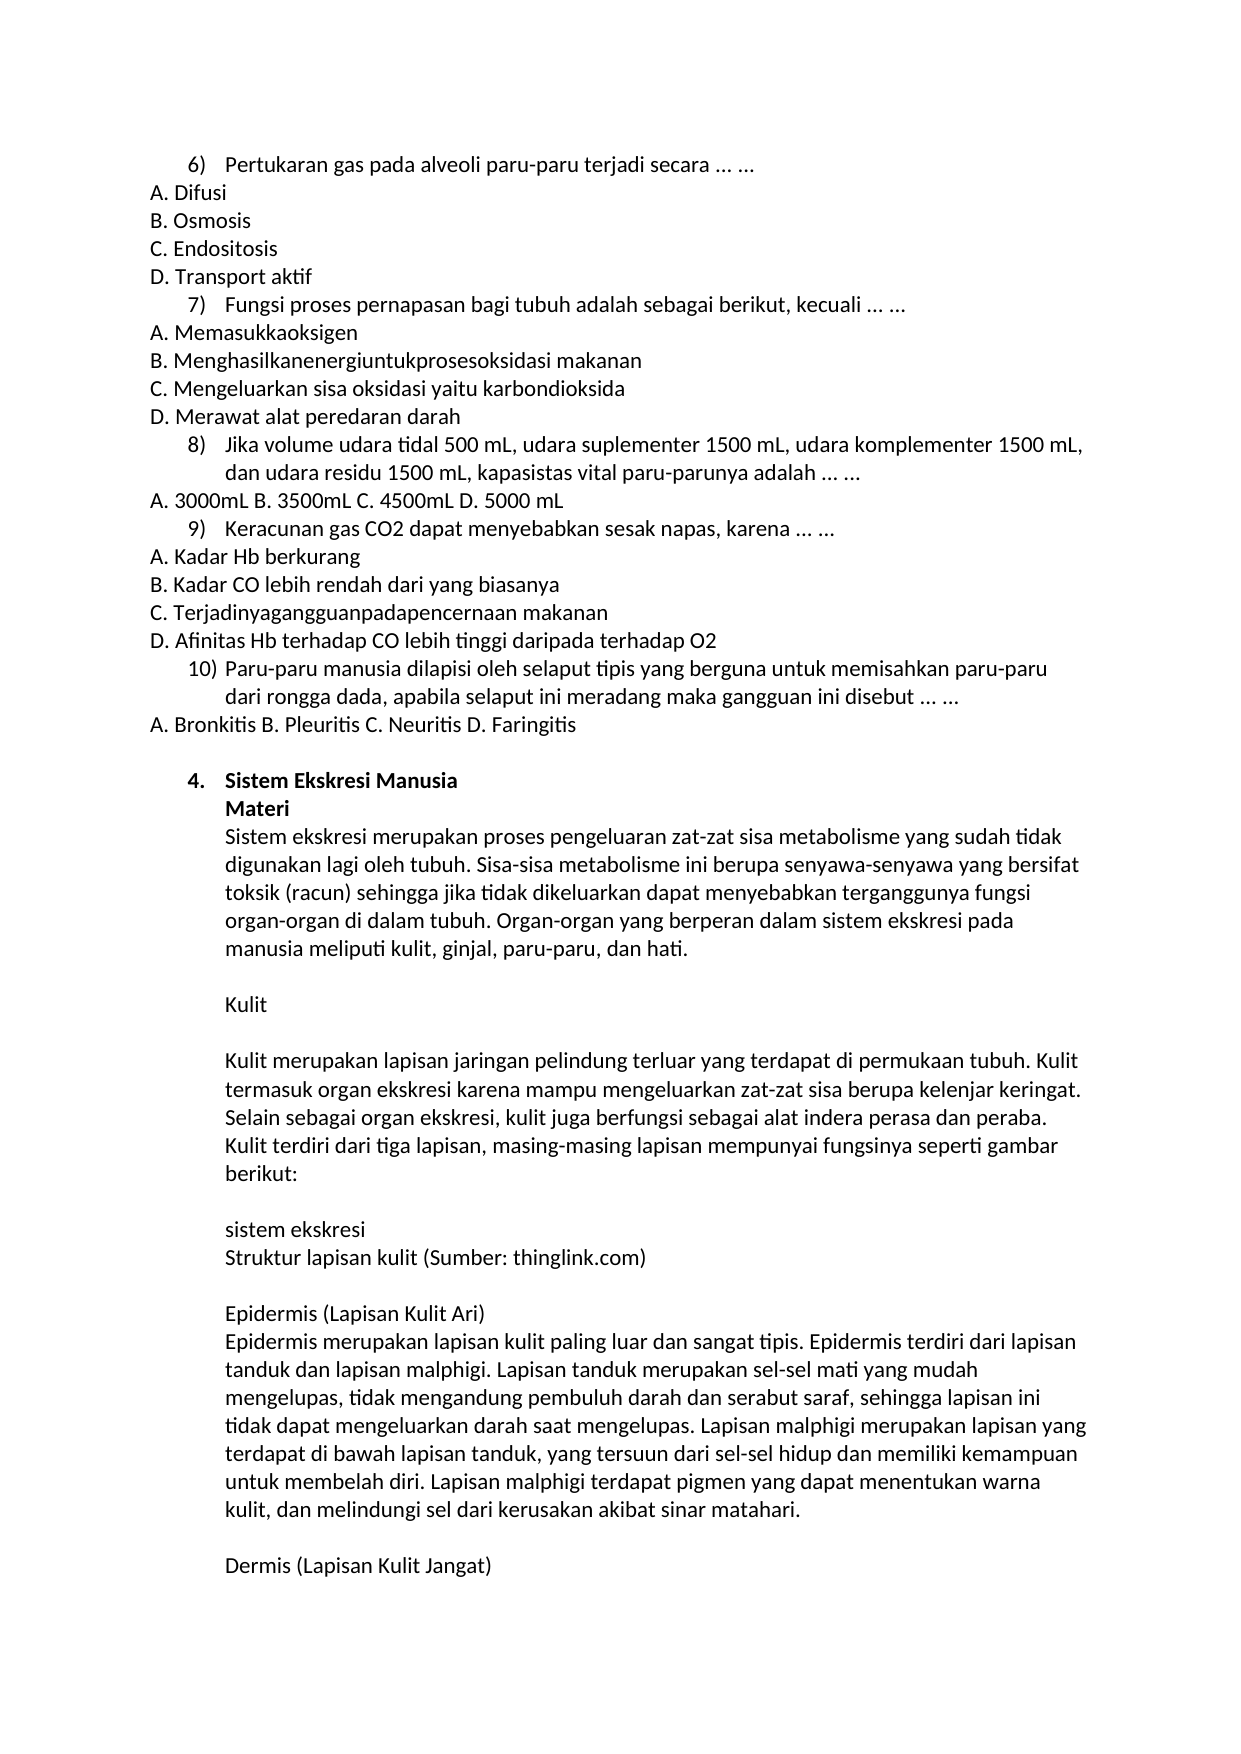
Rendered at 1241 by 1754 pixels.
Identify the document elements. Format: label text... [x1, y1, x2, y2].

text D. Afinitas Hb terhadap CO lebih tinggi daripada terhadap O2 [150, 626, 1090, 654]
text C. Terjadinyagangguanpadapencernaan makanan [150, 598, 1090, 626]
text B. Menghasilkanenergiuntukprosesoksidasi makanan [150, 346, 1090, 374]
list Pertukaran gas pada alveoli paru-paru terjadi secara ... ... [187, 150, 1090, 178]
list Sistem ekskresi merupakan proses pengeluaran zat-zat sisa metabolisme yang sudah tidak digunakan lagi oleh tubuh. Sisa-sisa metabolisme ini berupa senyawa-senyawa yang bersifat toksik (racun) sehingga jika tidak dikeluarkan dapat menyebabkan terganggunya fungsi organ-organ di dalam tubuh. Organ-organ yang berperan dalam sistem ekskresi pada manusia meliputi kulit, ginjal, paru-paru, dan hati. [225, 822, 1090, 963]
list Keracunan gas CO2 dapat menyebabkan sesak napas, karena ... ... [187, 514, 1090, 542]
list Kulit [225, 991, 1090, 1019]
list Sistem Ekskresi Manusia [187, 766, 1090, 794]
list Dermis (Lapisan Kulit Jangat) [225, 1551, 1090, 1579]
list Struktur lapisan kulit (Sumber: thinglink.com) [225, 1243, 1090, 1271]
list Epidermis merupakan lapisan kulit paling luar dan sangat tipis. Epidermis terdiri dari lapisan tanduk dan lapisan malphigi. Lapisan tanduk merupakan sel-sel mati yang mudah mengelupas, tidak mengandung pembuluh darah dan serabut saraf, sehingga lapisan ini tidak dapat mengeluarkan darah saat mengelupas. Lapisan malphigi merupakan lapisan yang terdapat di bawah lapisan tanduk, yang tersuun dari sel-sel hidup dan memiliki kemampuan untuk membelah diri. Lapisan malphigi terdapat pigmen yang dapat menentukan warna kulit, dan melindungi sel dari kerusakan akibat sinar matahari. [225, 1327, 1090, 1523]
list Fungsi proses pernapasan bagi tubuh adalah sebagai berikut, kecuali ... ... [187, 290, 1090, 318]
list sistem ekskresi [225, 1215, 1090, 1243]
text B. Kadar CO lebih rendah dari yang biasanya [150, 570, 1090, 598]
list Materi [225, 794, 1090, 822]
text A. Kadar Hb berkurang [150, 542, 1090, 570]
text D. Transport aktif [150, 262, 1090, 290]
text A. Difusi [150, 178, 1090, 206]
list Jika volume udara tidal 500 mL, udara suplementer 1500 mL, udara komplementer 1500 mL, dan udara residu 1500 mL, kapasistas vital paru-parunya adalah ... ... [187, 430, 1090, 486]
text B. Osmosis [150, 206, 1090, 234]
text A. Bronkitis B. Pleuritis C. Neuritis D. Faringitis [150, 710, 1090, 738]
text D. Merawat alat peredaran darah [150, 402, 1090, 430]
list Paru-paru manusia dilapisi oleh selaput tipis yang berguna untuk memisahkan paru-paru dari rongga dada, apabila selaput ini meradang maka gangguan ini disebut ... ... [187, 654, 1090, 710]
text C. Mengeluarkan sisa oksidasi yaitu karbondioksida [150, 374, 1090, 402]
text A. Memasukkaoksigen [150, 318, 1090, 346]
list Epidermis (Lapisan Kulit Ari) [225, 1299, 1090, 1327]
text C. Endositosis [150, 234, 1090, 262]
list Kulit merupakan lapisan jaringan pelindung terluar yang terdapat di permukaan tubuh. Kulit termasuk organ ekskresi karena mampu mengeluarkan zat-zat sisa berupa kelenjar keringat. Selain sebagai organ ekskresi, kulit juga berfungsi sebagai alat indera perasa dan peraba. Kulit terdiri dari tiga lapisan, masing-masing lapisan mempunyai fungsinya seperti gambar berikut: [225, 1047, 1090, 1187]
text A. 3000mL B. 3500mL C. 4500mL D. 5000 mL [150, 486, 1090, 514]
